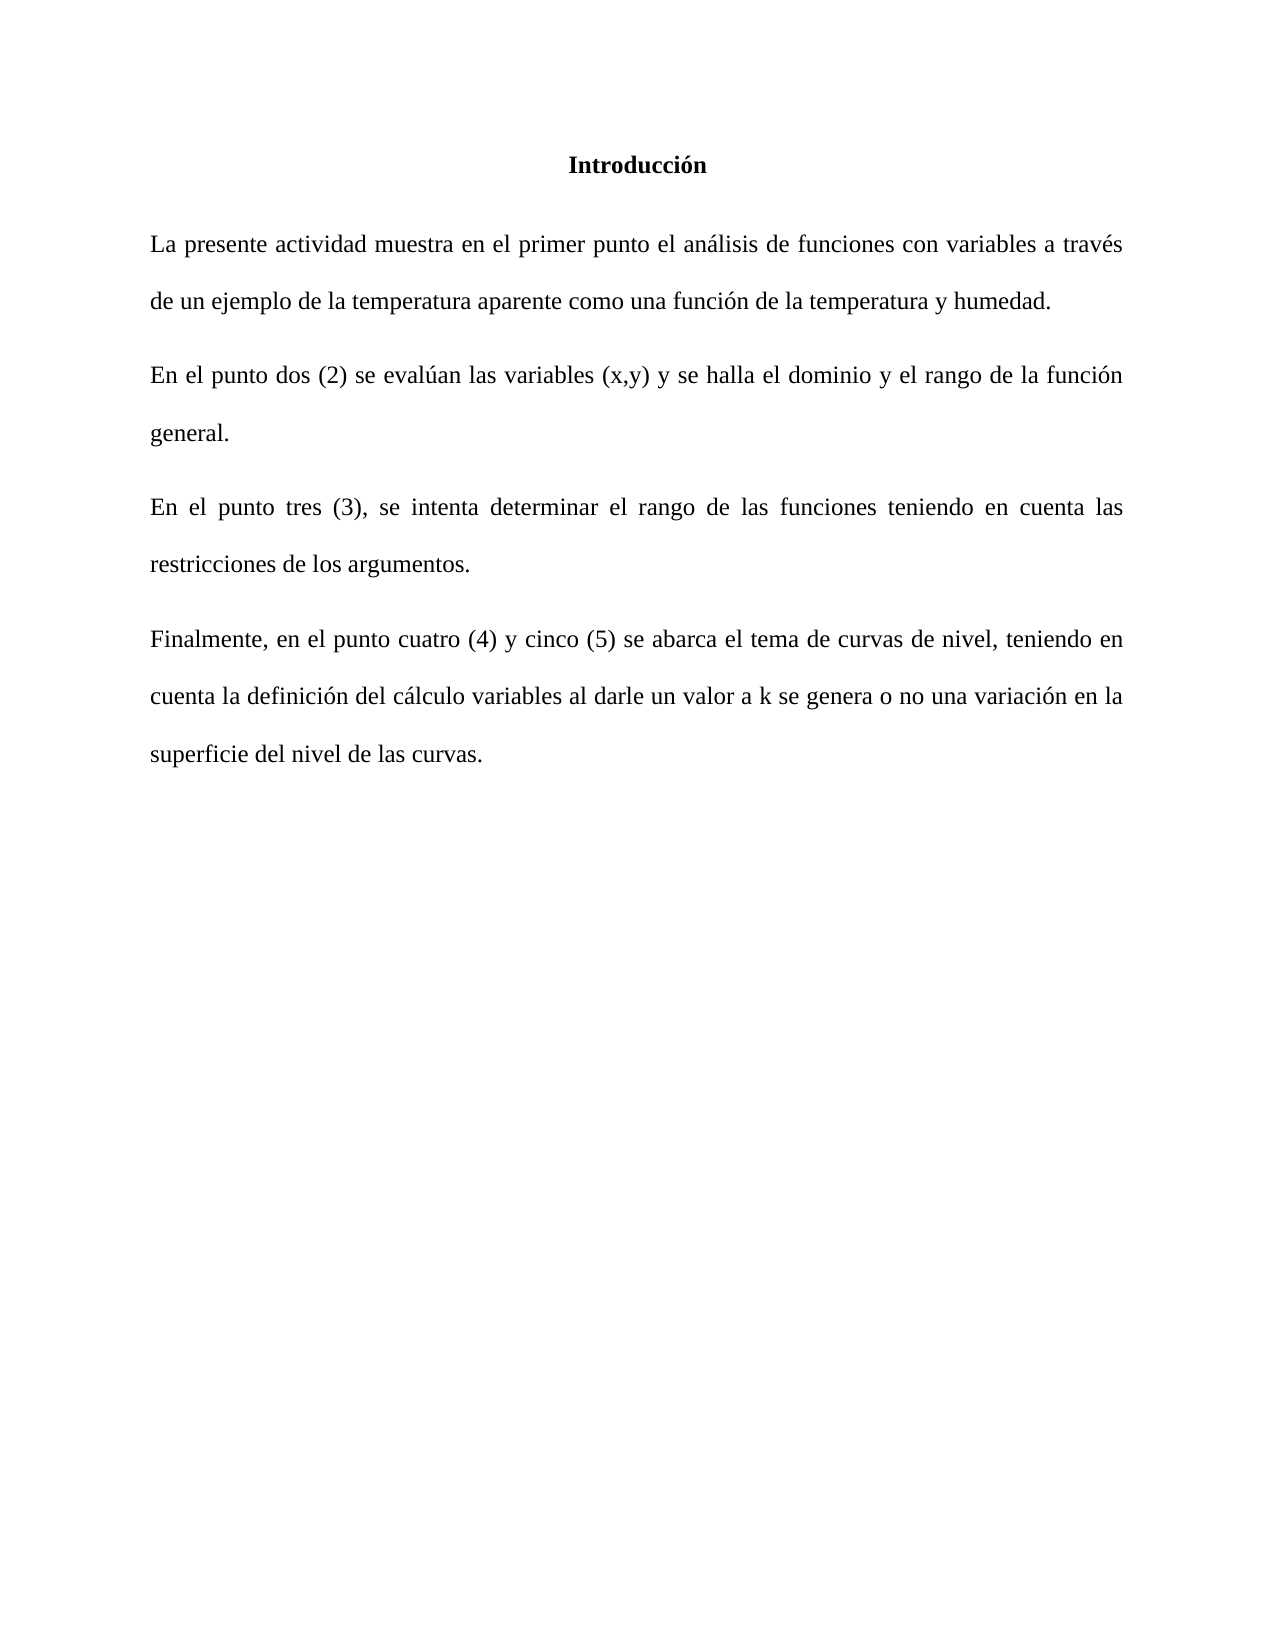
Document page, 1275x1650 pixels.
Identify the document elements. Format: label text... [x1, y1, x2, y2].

text En el punto dos (2) se evalúan las variables (x,y) y se halla el dominio y el rango de la función general. [150, 360, 1125, 447]
text La presente actividad muestra en el primer punto el análisis de funciones con variables a través de un ejemplo de la temperatura aparente como una función de la temperatura y humedad. [150, 229, 1125, 315]
text Finalmente, en el punto cuatro (4) y cinco (5) se abarca el tema de curvas de nivel, teniendo en cuenta la definición del cálculo variables al darle un valor a k se genera o no una variación en la superficie del nivel de las curvas. [150, 624, 1125, 767]
text En el punto tres (3), se intenta determinar el rango de las funciones teniendo en cuenta las restricciones de los argumentos. [150, 492, 1125, 578]
subtitle Introducción [150, 150, 1125, 179]
